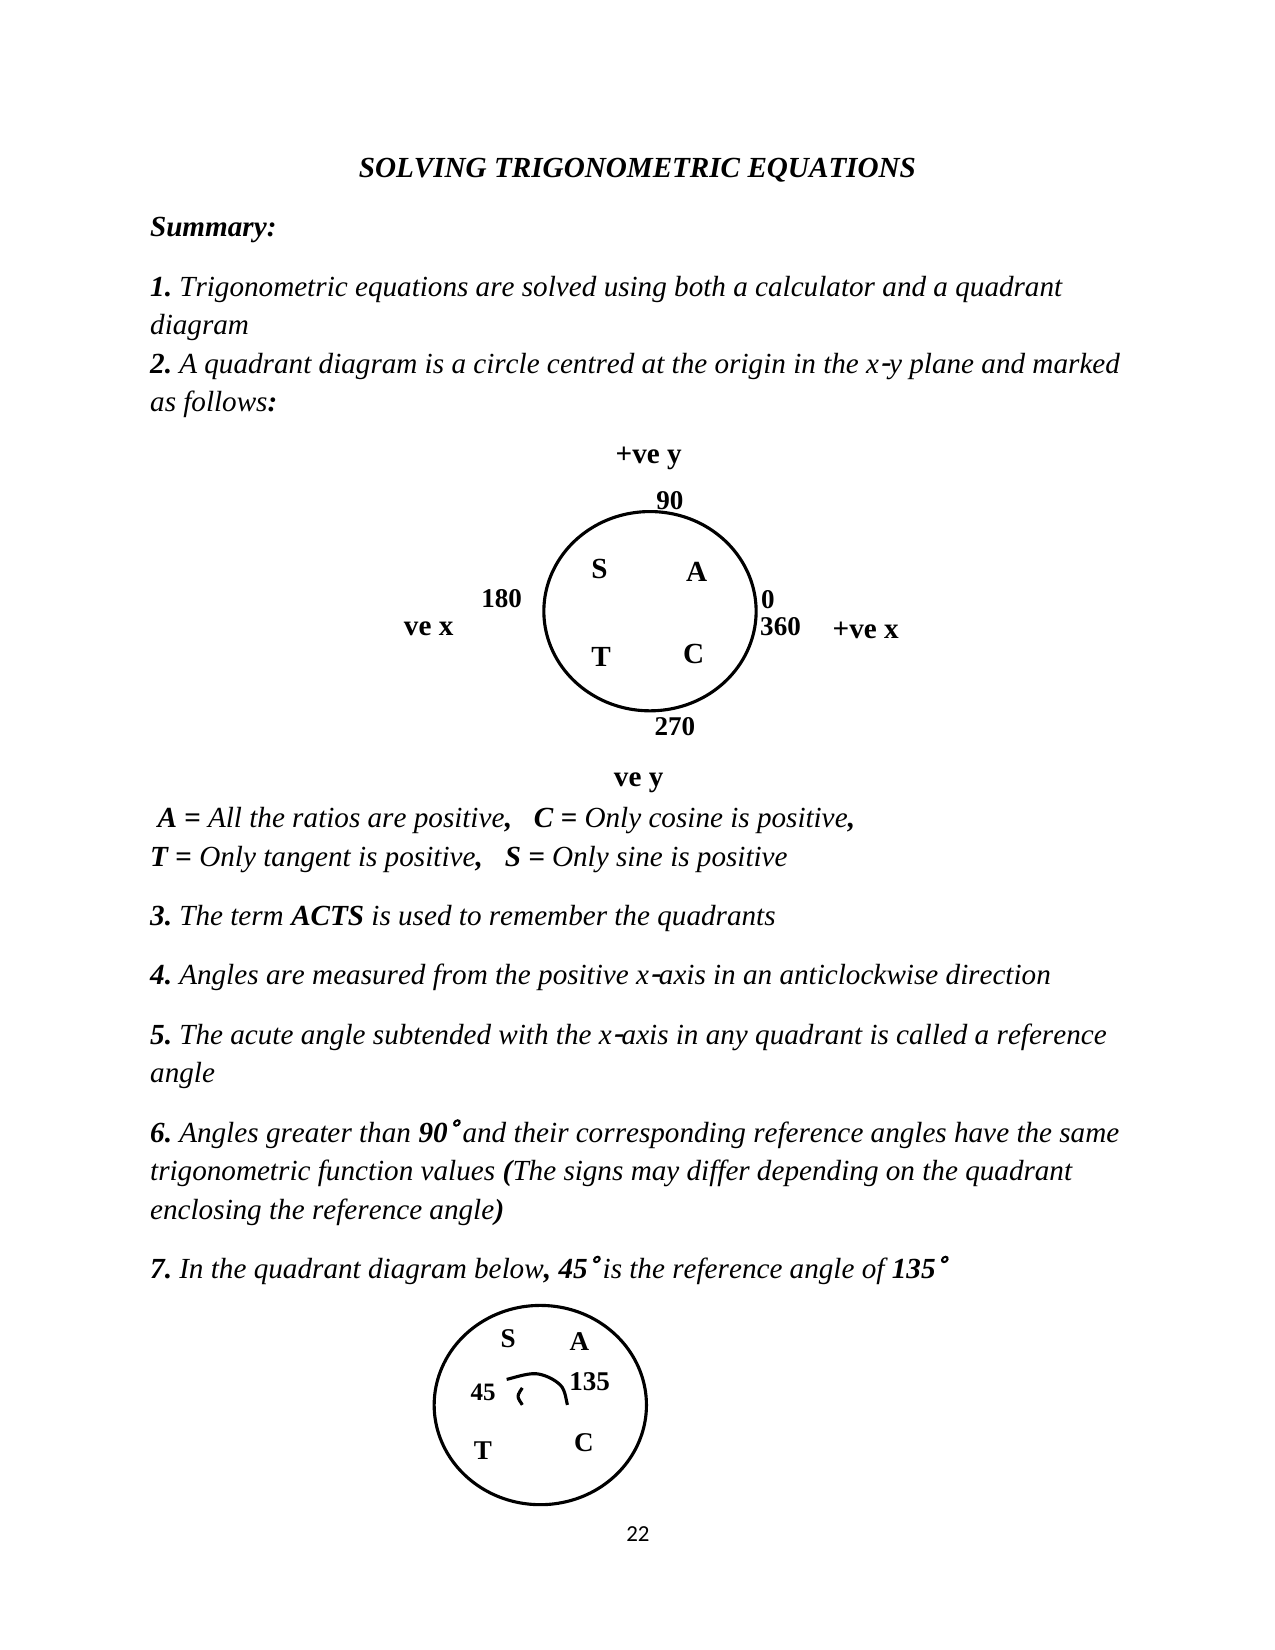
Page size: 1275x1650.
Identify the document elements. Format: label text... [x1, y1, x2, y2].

text 4. Angles are measured from the positive xaxis in an anticlockwise direction [150, 957, 1125, 991]
text 1. Trigonometric equations are solved using both a calculator and a quadrant diagram 2. A quadrant diagram is a circle centred at the origin in the xy plane and marked as follows: [150, 269, 1125, 418]
text Summary: [150, 209, 1125, 243]
text SOLVING TRIGONOMETRIC EQUATIONS [150, 150, 1125, 183]
text A = All the ratios are positive, C = Only cosine is positive, T = Only tangent is positive, S = Only sine is positive [150, 800, 1125, 872]
text 6. Angles greater than 90 and their corresponding reference angles have the same trigonometric function values (The signs may differ depending on the quadrant enclosing the reference angle) [150, 1115, 1125, 1226]
text 5. The acute angle subtended with the xaxis in any quadrant is called a reference angle [150, 1017, 1125, 1089]
text 7. In the quadrant diagram below, 45 is the reference angle of 135 [150, 1251, 1125, 1285]
text 3. The term ACTS is used to remember the quadrants [150, 898, 1125, 932]
